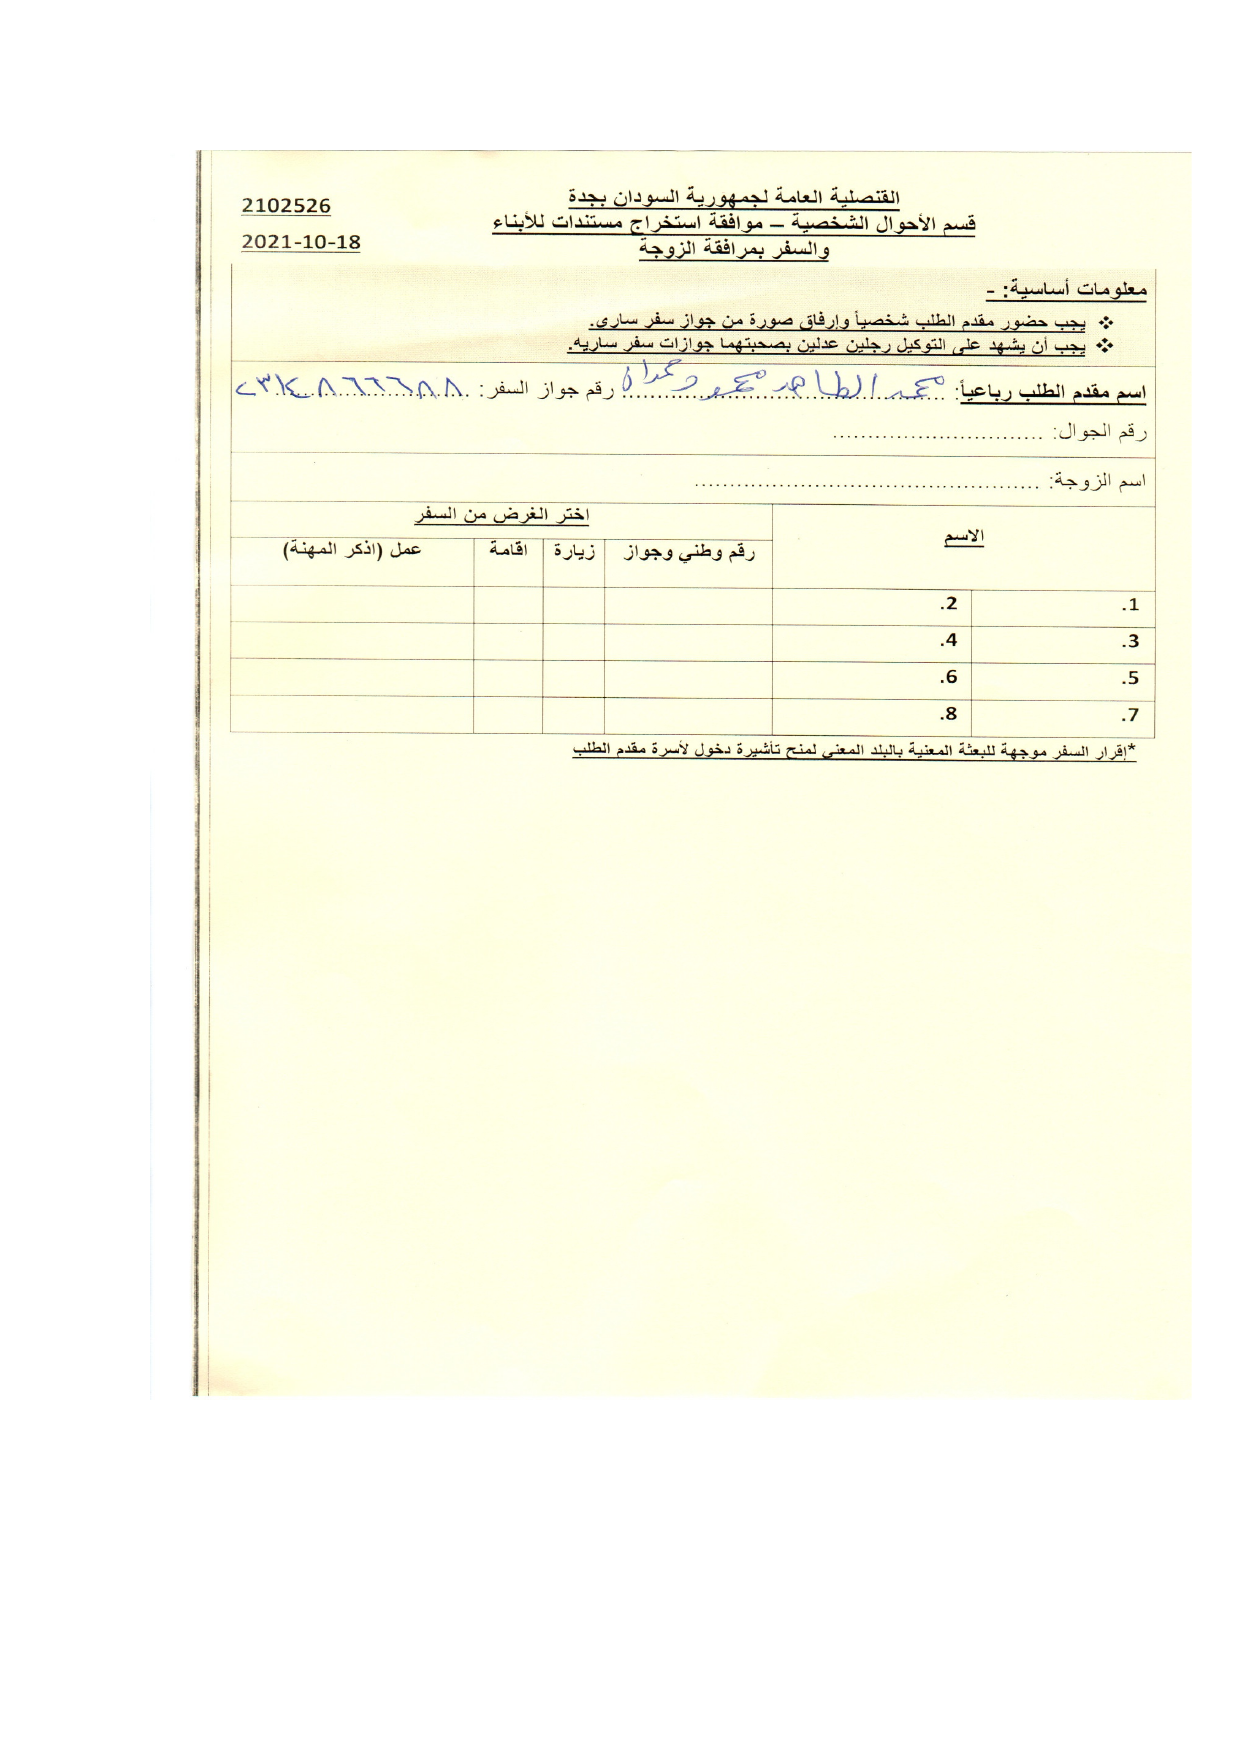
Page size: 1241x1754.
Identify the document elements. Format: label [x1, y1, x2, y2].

picture [150, 150, 1192, 1400]
